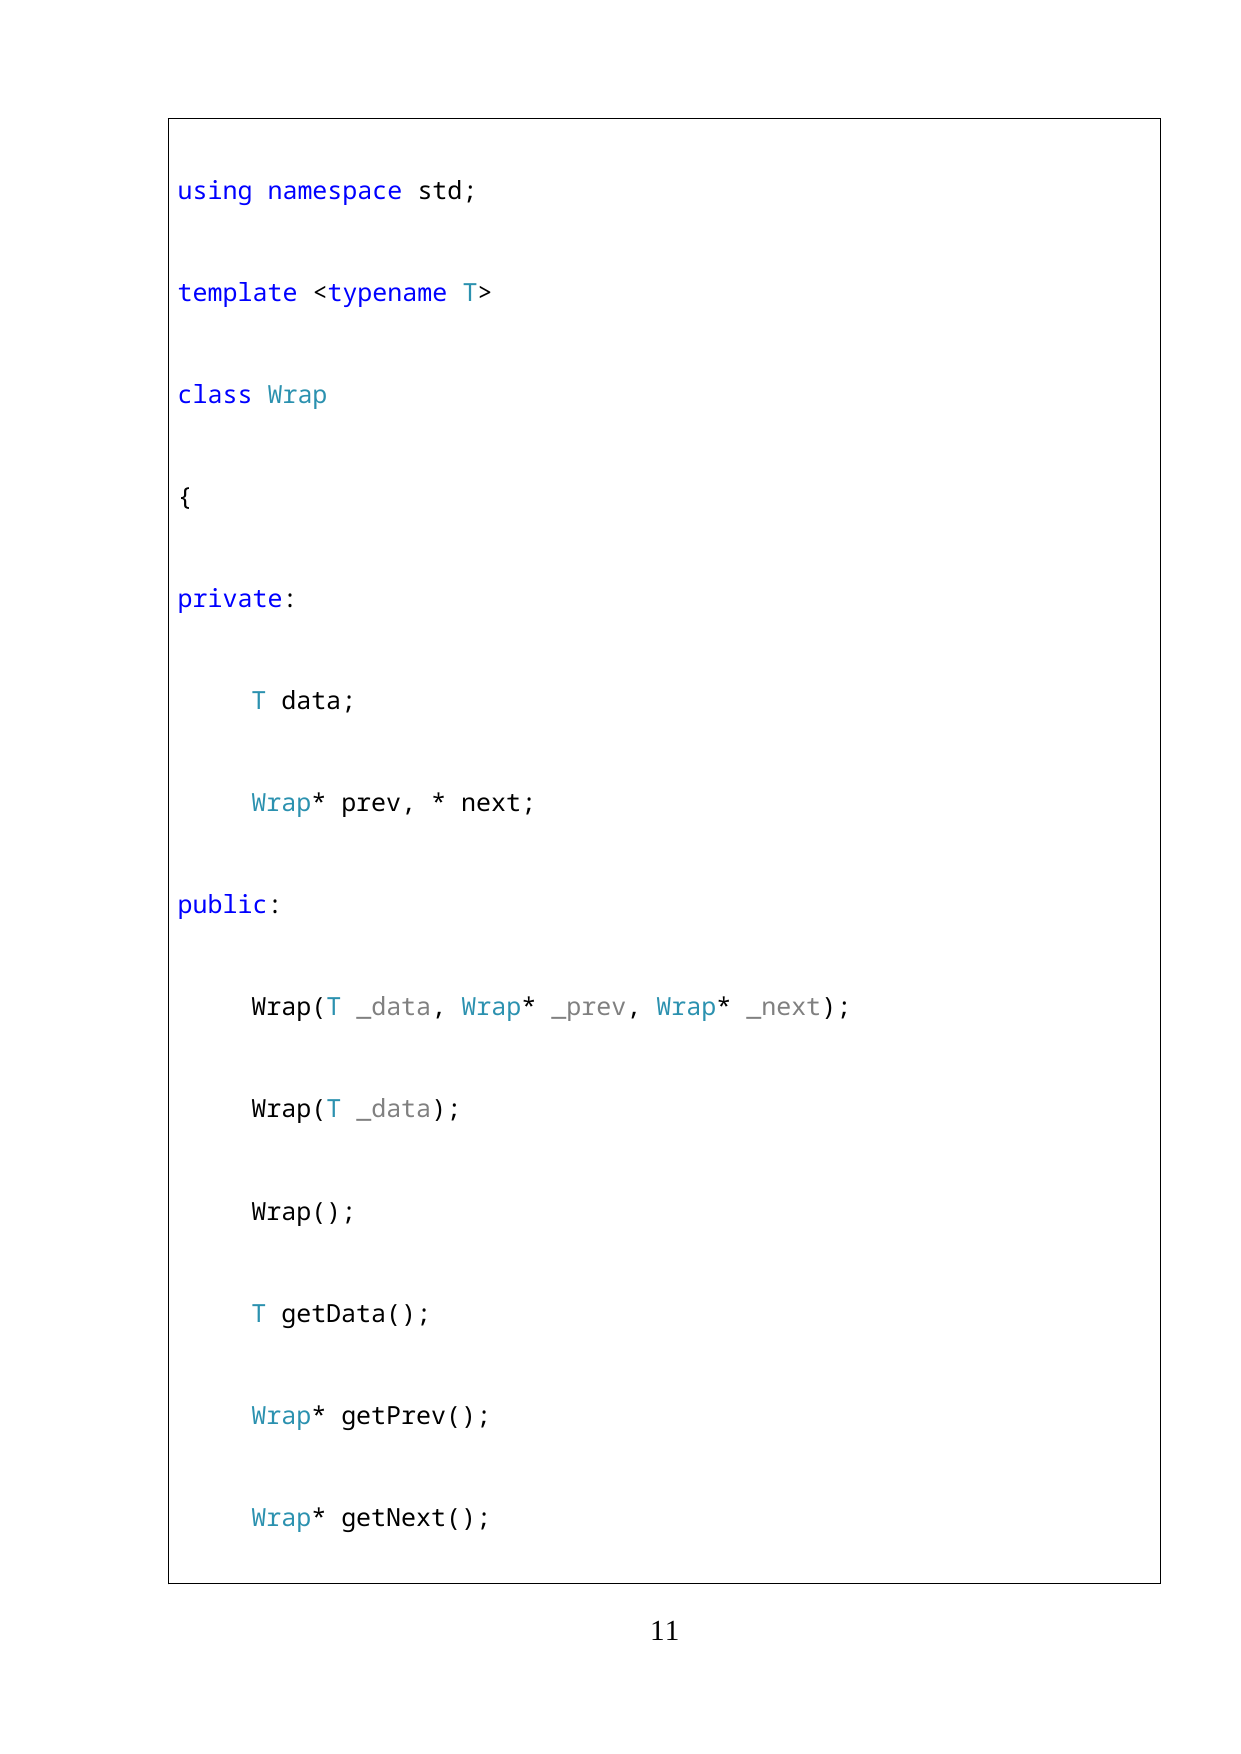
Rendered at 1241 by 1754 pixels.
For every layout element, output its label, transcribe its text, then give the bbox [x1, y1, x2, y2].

text Wrap(T _data, Wrap* _prev, Wrap* _next); [169, 986, 1160, 1023]
text using namespace std; [169, 169, 1160, 206]
text class Wrap [169, 373, 1160, 411]
text public: [169, 884, 1160, 921]
text T data; [169, 679, 1160, 717]
text T getData(); [169, 1292, 1160, 1329]
text Wrap(T _data); [169, 1088, 1160, 1125]
text Wrap(); [169, 1190, 1160, 1227]
text Wrap* prev, * next; [169, 782, 1160, 819]
text private: [169, 577, 1160, 615]
text { [169, 475, 1160, 513]
text Wrap* getPrev(); [169, 1394, 1160, 1431]
text template <typename T> [169, 271, 1160, 308]
text Wrap* getNext(); [169, 1496, 1160, 1533]
